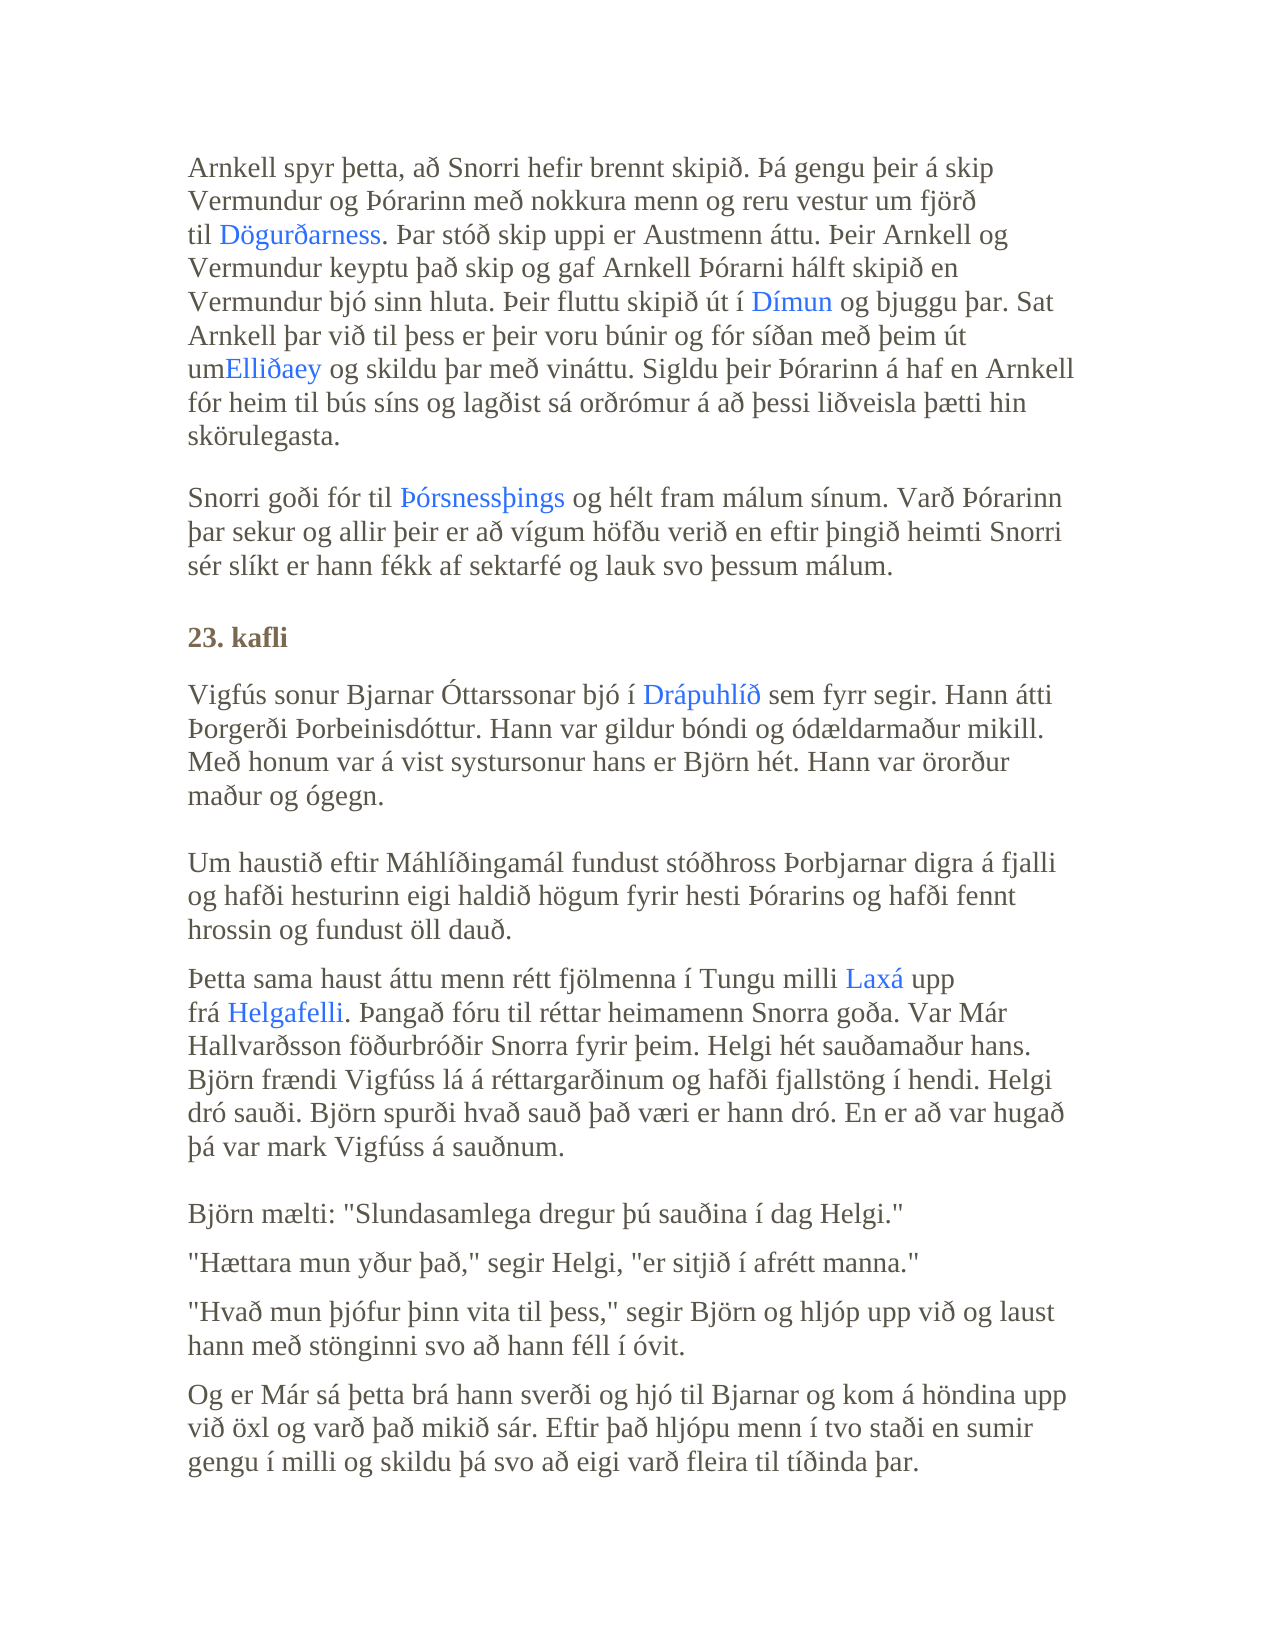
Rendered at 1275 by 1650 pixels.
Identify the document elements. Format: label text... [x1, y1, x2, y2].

text Arnkell spyr þetta, að Snorri hefir brennt skipið. Þá gengu þeir á skip Vermundur og Þórarinn með nokkura menn og reru vestur um fjörð til Dögurðarness. Þar stóð skip uppi er Austmenn áttu. Þeir Arnkell og Vermundur keyptu það skip og gaf Arnkell Þórarni hálft skipið en Vermundur bjó sinn hluta. Þeir fluttu skipið út í Dímun og bjuggu þar. Sat Arnkell þar við til þess er þeir voru búnir og fór síðan með þeim út umElliðaey og skildu þar með vináttu. Sigldu þeir Þórarinn á haf en Arnkell fór heim til bús síns og lagðist sá orðrómur á að þessi liðveisla þætti hin skörulegasta. [187, 150, 1087, 452]
text "Hvað mun þjófur þinn vita til þess," segir Björn og hljóp upp við og laust hann með stönginni svo að hann féll í óvit. [187, 1294, 1087, 1361]
text Björn mælti: "Slundasamlega dregur þú sauðina í dag Helgi." [187, 1196, 1087, 1229]
text Um haustið eftir Máhlíðingamál fundust stóðhross Þorbjarnar digra á fjalli og hafði hesturinn eigi haldið högum fyrir hesti Þórarins og hafði fennt hrossin og fundust öll dauð. [187, 845, 1087, 946]
text Vigfús sonur Bjarnar Óttarssonar bjó í Drápuhlíð sem fyrr segir. Hann átti Þorgerði Þorbeinisdóttur. Hann var gildur bóndi og ódældarmaður mikill. Með honum var á vist systursonur hans er Björn hét. Hann var örorður maður og ógegn. [187, 677, 1087, 811]
text "Hættara mun yður það," segir Helgi, "er sitjið í afrétt manna." [187, 1245, 1087, 1279]
text 23. kafli [187, 620, 1087, 654]
text Snorri goði fór til Þórsnessþings og hélt fram málum sínum. Varð Þórarinn þar sekur og allir þeir er að vígum höfðu verið en eftir þingið heimti Snorri sér slíkt er hann fékk af sektarfé og lauk svo þessum málum. [187, 481, 1087, 581]
text Og er Már sá þetta brá hann sverði og hjó til Bjarnar og kom á höndina upp við öxl og varð það mikið sár. Eftir það hljópu menn í tvo staði en sumir gengu í milli og skildu þá svo að eigi varð fleira til tíðinda þar. [187, 1377, 1087, 1478]
text Þetta sama haust áttu menn rétt fjölmenna í Tungu milli Laxá upp frá Helgafelli. Þangað fóru til réttar heimamenn Snorra goða. Var Már Hallvarðsson föðurbróðir Snorra fyrir þeim. Helgi hét sauðamaður hans. Björn frændi Vigfúss lá á réttargarðinum og hafði fjallstöng í hendi. Helgi dró sauði. Björn spurði hvað sauð það væri er hann dró. En er að var hugað þá var mark Vigfúss á sauðnum. [187, 961, 1087, 1162]
